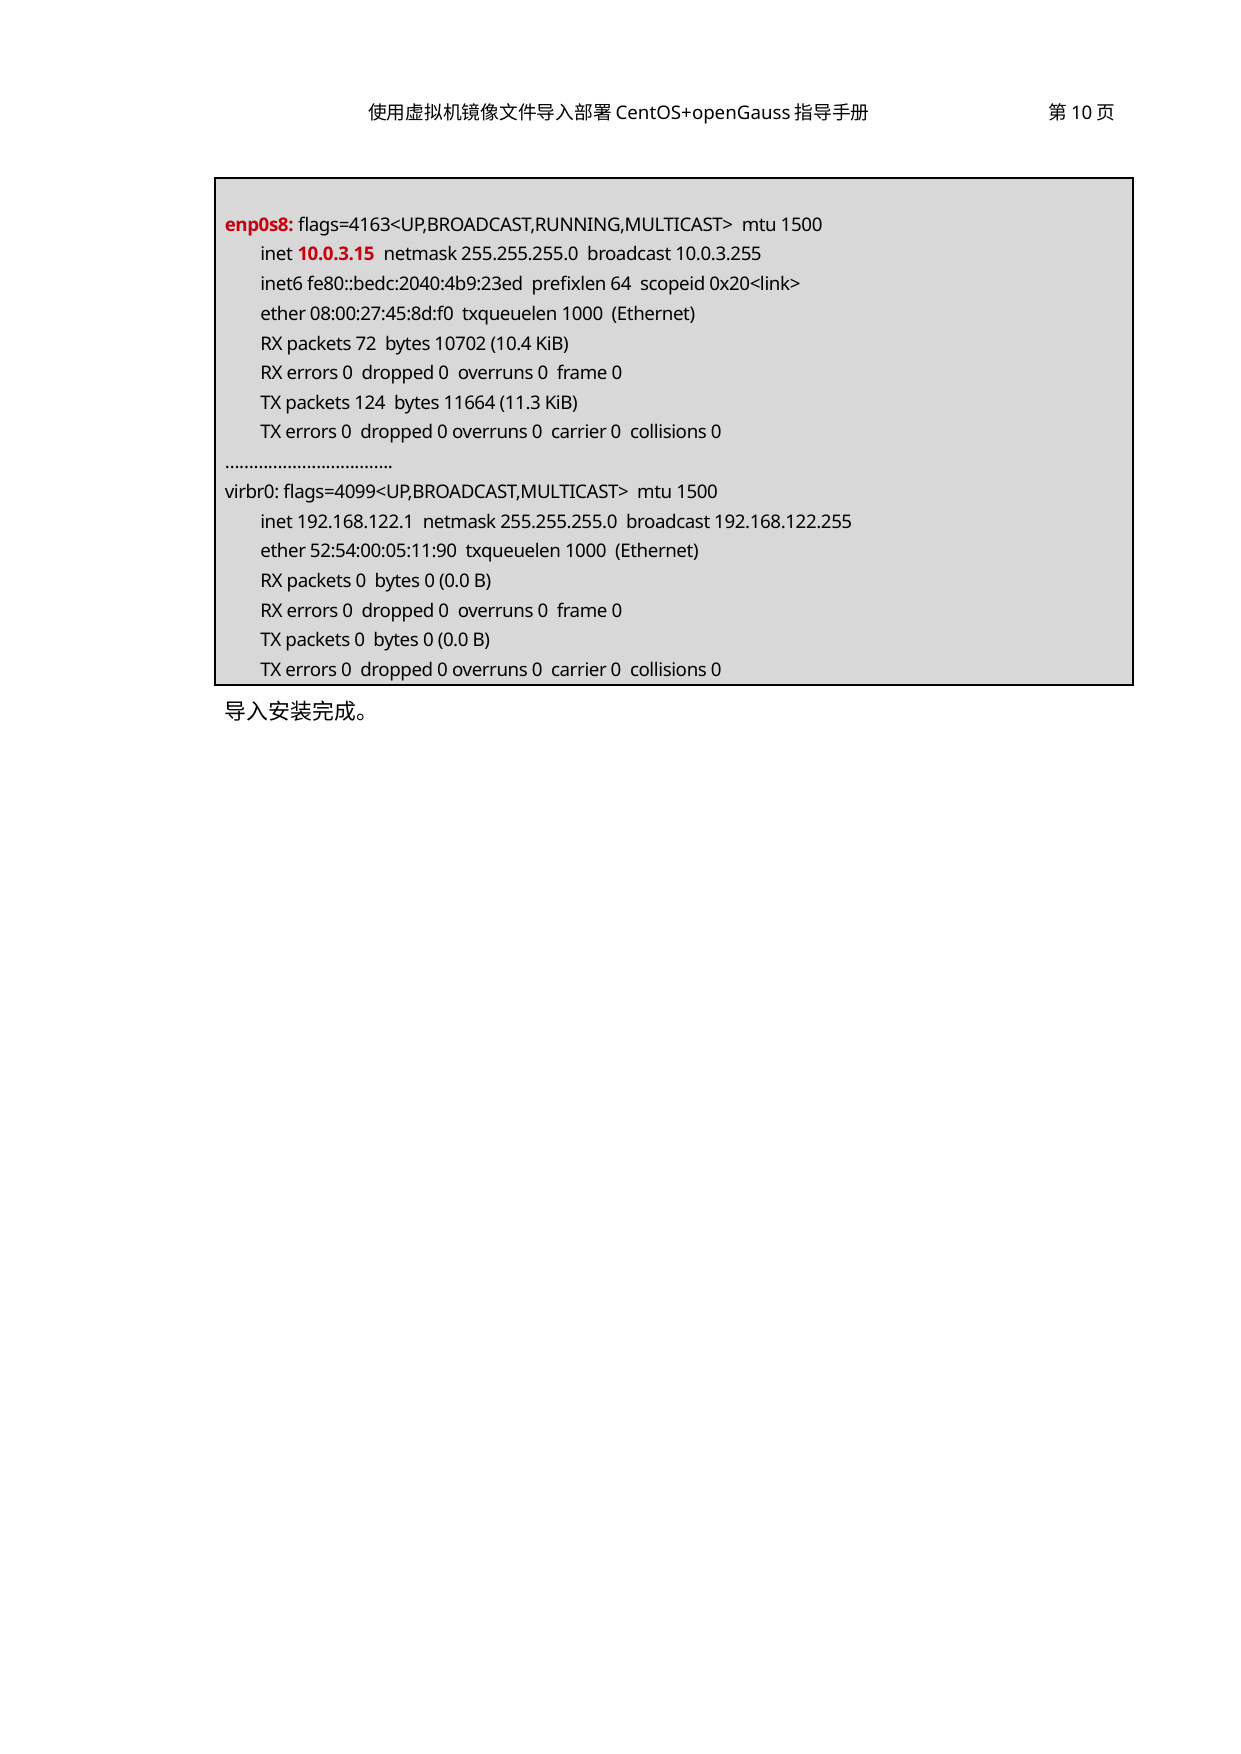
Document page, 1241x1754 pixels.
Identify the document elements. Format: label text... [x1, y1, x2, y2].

text virbr0: flags=4099<UP,BROADCAST,MULTICAST> mtu 1500 [216, 474, 1132, 504]
text inet 10.0.3.15 netmask 255.255.255.0 broadcast 10.0.3.255 [216, 237, 1132, 266]
text RX packets 0 bytes 0 (0.0 B) [216, 563, 1132, 593]
text ether 52:54:00:05:11:90 txqueuelen 1000 (Ethernet) [216, 533, 1132, 563]
text ether 08:00:27:45:8d:f0 txqueuelen 1000 (Ethernet) [216, 296, 1132, 326]
text TX packets 0 bytes 0 (0.0 B) [216, 622, 1132, 652]
text RX errors 0 dropped 0 overruns 0 frame 0 [216, 593, 1132, 622]
text TX errors 0 dropped 0 overruns 0 carrier 0 collisions 0 [216, 652, 1132, 684]
text TX errors 0 dropped 0 overruns 0 carrier 0 collisions 0 [216, 415, 1132, 444]
text 导入安装完成。 [224, 694, 1122, 726]
text TX packets 124 bytes 11664 (11.3 KiB) [216, 385, 1132, 415]
text enp0s8: flags=4163<UP,BROADCAST,RUNNING,MULTICAST> mtu 1500 [216, 207, 1132, 237]
text RX errors 0 dropped 0 overruns 0 frame 0 [216, 355, 1132, 385]
text inet 192.168.122.1 netmask 255.255.255.0 broadcast 192.168.122.255 [216, 504, 1132, 533]
text RX packets 72 bytes 10702 (10.4 KiB) [216, 326, 1132, 355]
text inet6 fe80::bedc:2040:4b9:23ed prefixlen 64 scopeid 0x20<link> [216, 266, 1132, 296]
text …………………………….. [216, 444, 1132, 474]
